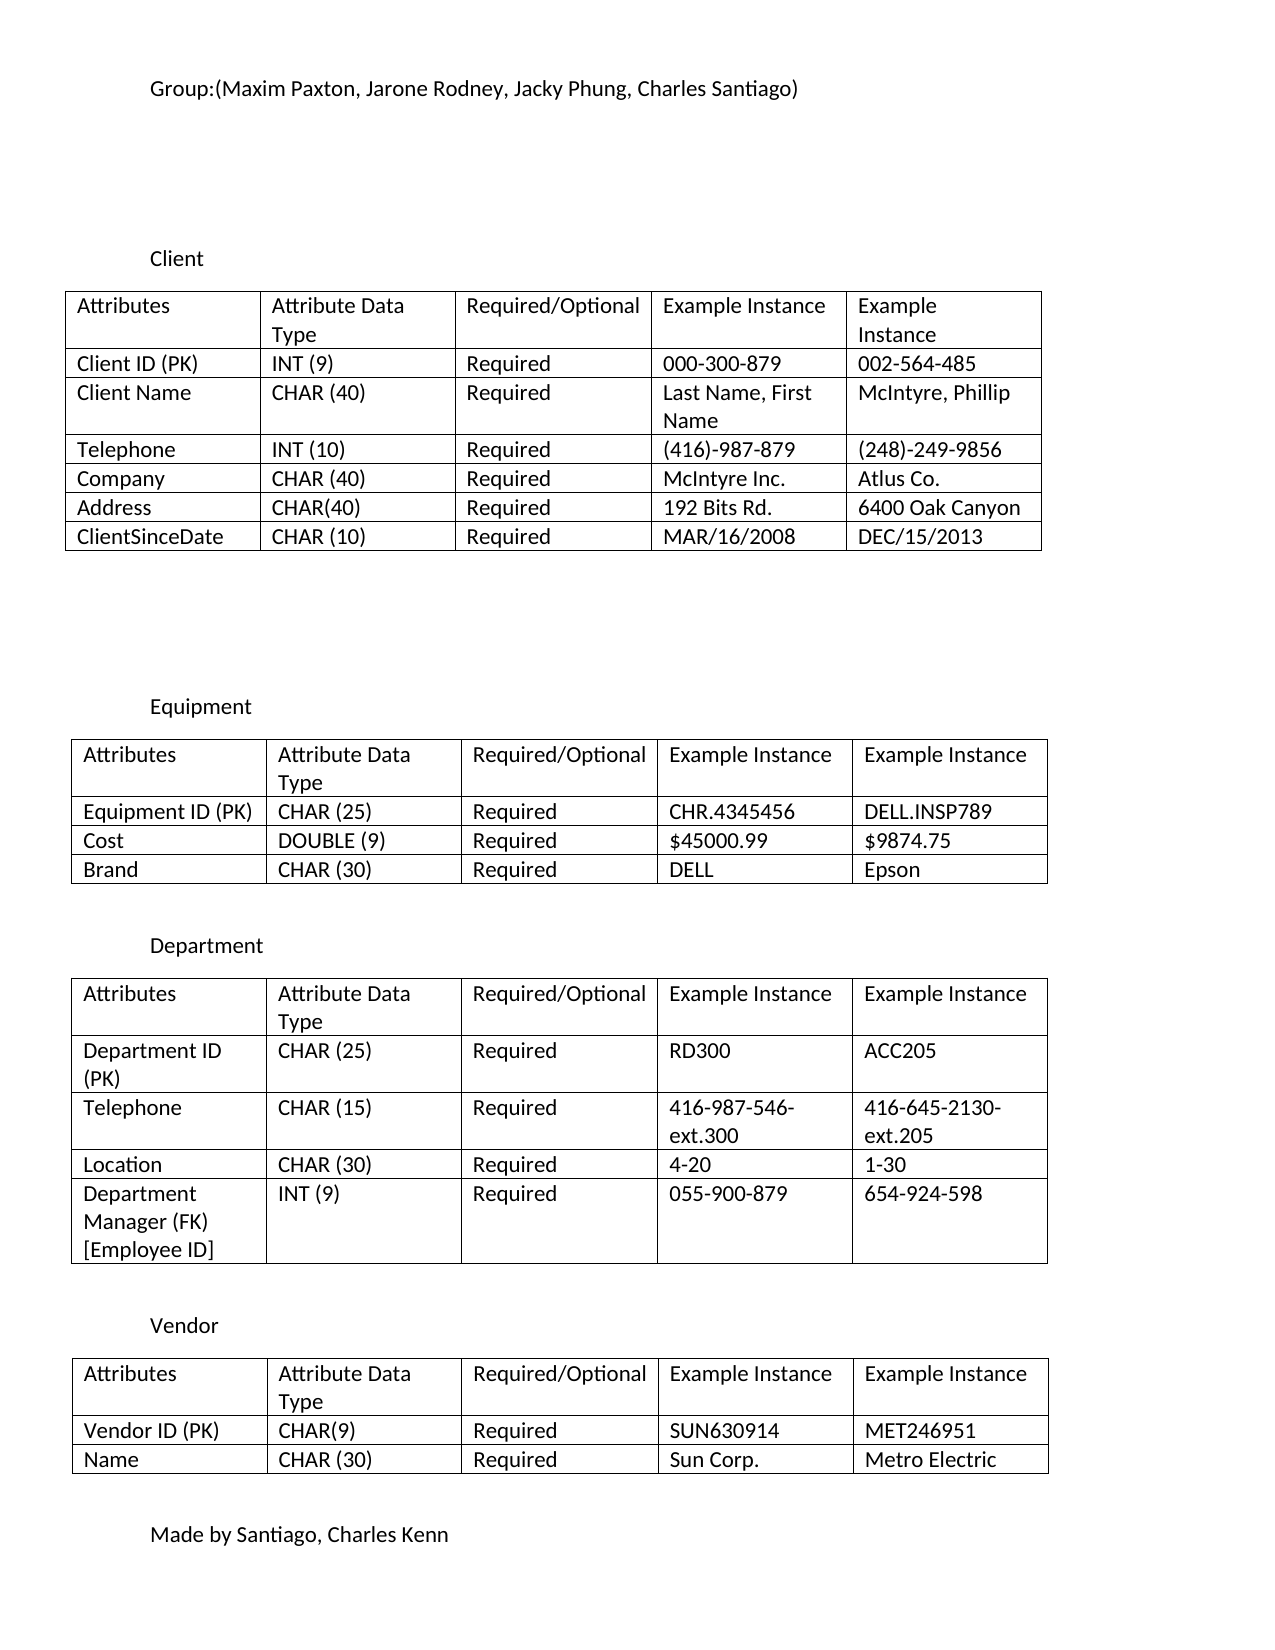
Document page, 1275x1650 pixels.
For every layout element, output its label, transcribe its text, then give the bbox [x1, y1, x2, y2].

table_cell CHAR (10) [261, 522, 455, 550]
table_cell McIntyre, Phillip [847, 378, 1041, 434]
table_cell Required [456, 464, 651, 492]
table_cell ClientSinceDate [66, 522, 260, 550]
table_cell Required [462, 826, 657, 854]
table_cell Brand [72, 855, 266, 883]
table_cell CHAR(9) [268, 1416, 461, 1444]
text Vendor [150, 1311, 1125, 1339]
table_cell 416-987-546- ext.300 [658, 1093, 852, 1149]
table_cell CHAR (25) [267, 797, 461, 825]
table_cell Atlus Co. [847, 464, 1041, 492]
table_header Example Instance [853, 979, 1047, 1035]
table_cell Equipment ID (PK) [72, 797, 266, 825]
table_header Example Instance [847, 292, 1041, 348]
table_cell Required [462, 1416, 658, 1444]
text Client [150, 244, 1125, 272]
table_header Attributes [72, 740, 266, 796]
table_header Attribute Data Type [261, 292, 455, 348]
table_cell $9874.75 [853, 826, 1047, 854]
table_cell ACC205 [853, 1036, 1047, 1092]
table_cell Required [462, 1179, 657, 1263]
table_cell $45000.99 [658, 826, 852, 854]
table_cell Department Manager (FK) [Employee ID] [72, 1179, 266, 1263]
table_cell CHAR (15) [267, 1093, 461, 1149]
table_cell Required [456, 493, 651, 521]
table_cell RD300 [658, 1036, 852, 1092]
table_cell Department ID (PK) [72, 1036, 266, 1092]
table_cell Client ID (PK) [66, 349, 260, 377]
table_cell MAR/16/2008 [652, 522, 846, 550]
table_cell Required [462, 797, 657, 825]
table_cell Last Name, First Name [652, 378, 846, 434]
table_header Attribute Data Type [268, 1359, 461, 1415]
table_cell Required [456, 435, 651, 463]
table_cell CHAR (25) [267, 1036, 461, 1092]
table_cell SUN630914 [659, 1416, 853, 1444]
table_header Attribute Data Type [267, 979, 461, 1035]
text Equipment [150, 692, 1125, 720]
table_header Example Instance [659, 1359, 853, 1415]
table_cell (416)-987-879 [652, 435, 846, 463]
table_cell DEC/15/2013 [847, 522, 1041, 550]
table_header Attributes [66, 292, 260, 348]
table_cell CHAR (30) [267, 855, 461, 883]
table_cell Name [73, 1445, 267, 1473]
table_cell Telephone [72, 1093, 266, 1149]
table_cell McIntyre Inc. [652, 464, 846, 492]
table_cell Required [456, 378, 651, 434]
table_cell Company [66, 464, 260, 492]
table_cell MET246951 [854, 1416, 1048, 1444]
table_cell CHAR (40) [261, 378, 455, 434]
table_cell INT (9) [267, 1179, 461, 1263]
table_cell INT (9) [261, 349, 455, 377]
table_cell 192 Bits Rd. [652, 493, 846, 521]
table_cell Required [462, 855, 657, 883]
table_cell Client Name [66, 378, 260, 434]
table_header Required/Optional [456, 292, 651, 348]
table_cell 002-564-485 [847, 349, 1041, 377]
table_cell 000-300-879 [652, 349, 846, 377]
table_cell Location [72, 1150, 266, 1178]
table_cell Metro Electric Ltd. [854, 1445, 1048, 1473]
table_cell 055-900-879 [658, 1179, 852, 1263]
table_cell Required [456, 349, 651, 377]
table_cell Epson [853, 855, 1047, 883]
table_cell 654-924-598 [853, 1179, 1047, 1263]
table_header Example Instance [853, 740, 1047, 796]
table_cell Required [462, 1150, 657, 1178]
table_cell Sun Corp. [659, 1445, 853, 1473]
table_cell DELL [658, 855, 852, 883]
table_cell DOUBLE (9) [267, 826, 461, 854]
table_cell 1-30 [853, 1150, 1047, 1178]
table_header Required/Optional [462, 1359, 658, 1415]
table_header Required/Optional [462, 979, 657, 1035]
table_header Example Instance [652, 292, 846, 348]
table_cell (248)-249-9856 [847, 435, 1041, 463]
table_cell Required [462, 1445, 658, 1473]
table_cell CHAR (30) [267, 1150, 461, 1178]
table_cell Vendor ID (PK) [73, 1416, 267, 1444]
table_cell Address [66, 493, 260, 521]
table_header Attributes [72, 979, 266, 1035]
table_header Attribute Data Type [267, 740, 461, 796]
table_cell CHR.4345456 [658, 797, 852, 825]
text Department [150, 931, 1125, 959]
table_cell INT (10) [261, 435, 455, 463]
table_cell CHAR(40) [261, 493, 455, 521]
table_cell Required [462, 1093, 657, 1149]
table_cell DELL.INSP789 [853, 797, 1047, 825]
table_header Example Instance [658, 740, 852, 796]
table_header Attributes [73, 1359, 267, 1415]
table_cell 416-645-2130- ext.205 [853, 1093, 1047, 1149]
table_cell CHAR (40) [261, 464, 455, 492]
table_header Example Instance [658, 979, 852, 1035]
table_cell 4-20 [658, 1150, 852, 1178]
table_cell Required [462, 1036, 657, 1092]
table_cell Telephone [66, 435, 260, 463]
table_cell 6400 Oak Canyon [847, 493, 1041, 521]
table_header Example Instance [854, 1359, 1048, 1415]
table_cell CHAR (30) [268, 1445, 461, 1473]
table_cell Required [456, 522, 651, 550]
table_cell Cost [72, 826, 266, 854]
table_header Required/Optional [462, 740, 657, 796]
